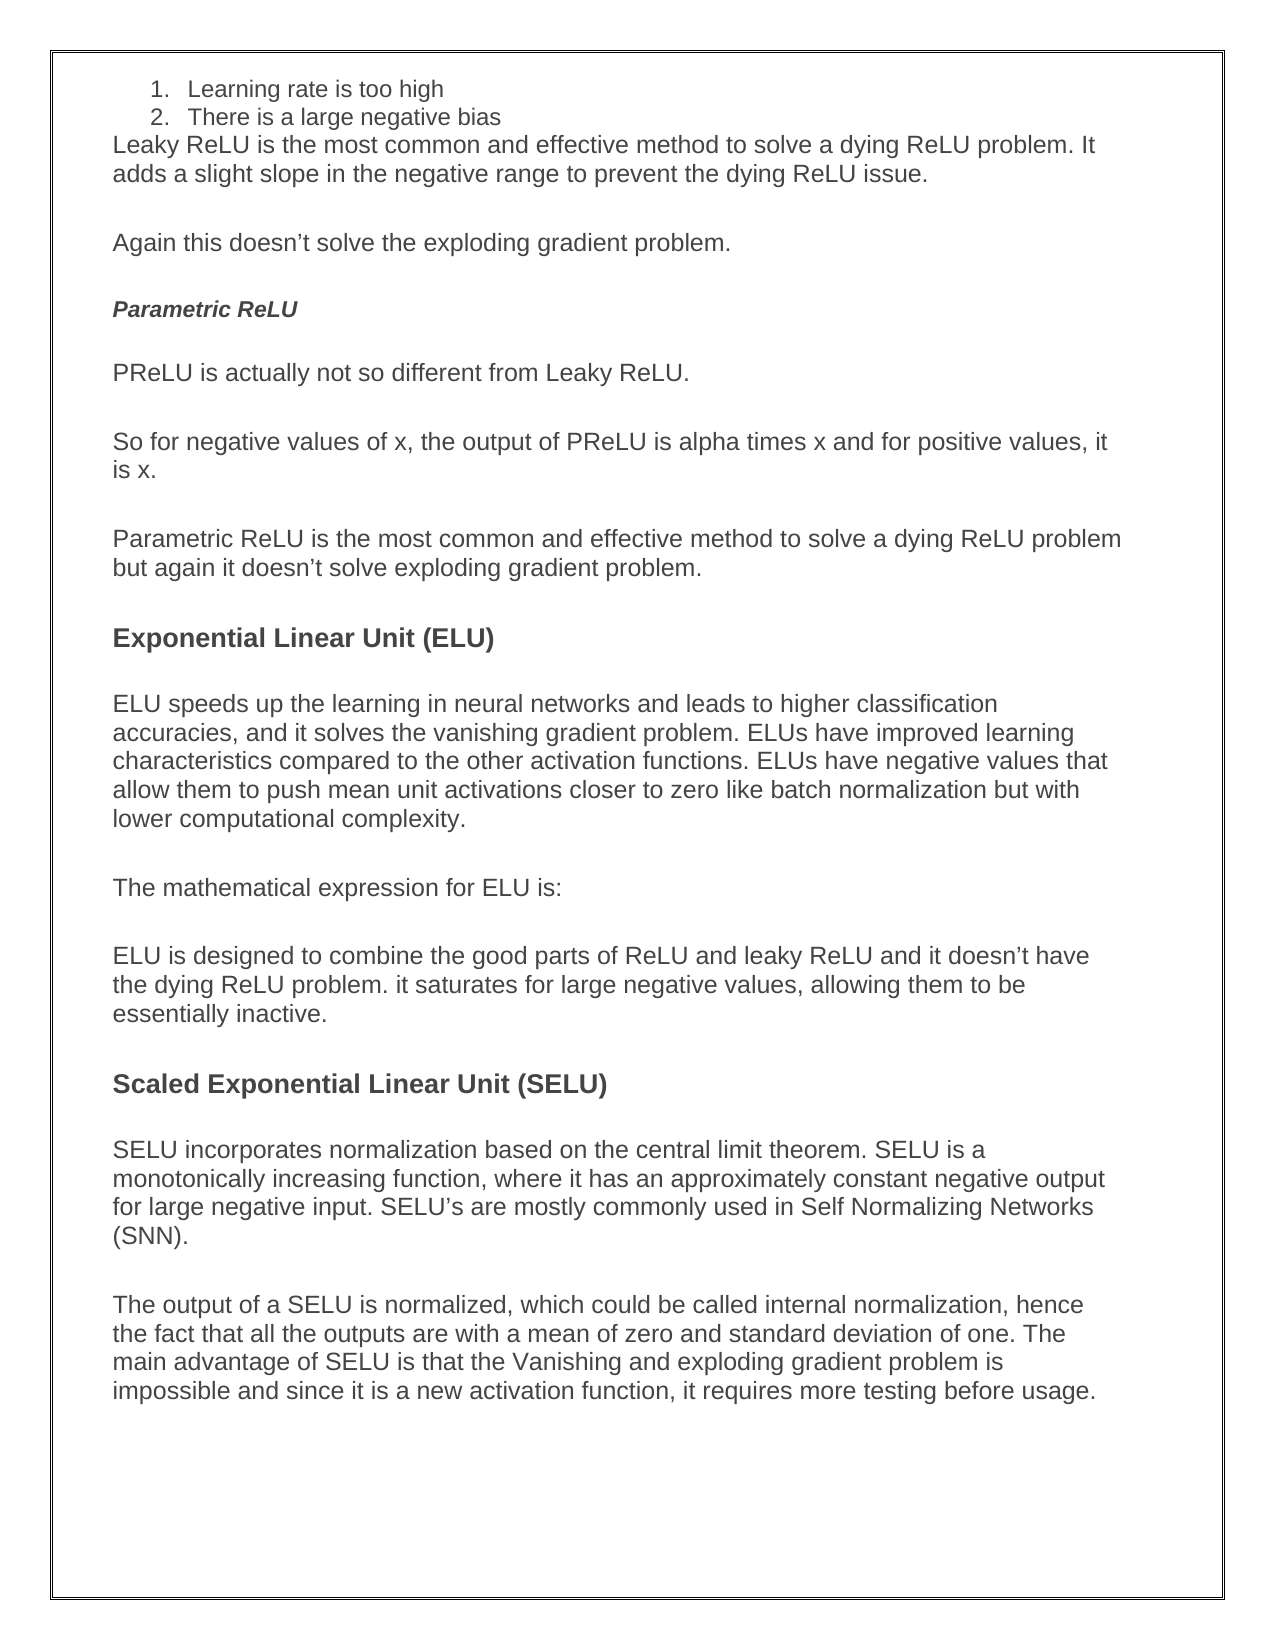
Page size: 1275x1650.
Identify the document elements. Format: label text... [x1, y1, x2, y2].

subtitle Scaled Exponential Linear Unit (SELU) [112, 1068, 1125, 1099]
text PReLU is actually not so different from Leaky ReLU. [112, 358, 1125, 387]
subtitle Exponential Linear Unit (ELU) [112, 622, 1125, 653]
text So for negative values of x, the output of PReLU is alpha times x and for positive values, it is x. [112, 427, 1125, 484]
text SELU incorporates normalization based on the central limit theorem. SELU is a monotonically increasing function, where it has an approximately constant negative output for large negative input. SELU’s are mostly commonly used in Self Normalizing Networks (SNN). [112, 1135, 1125, 1250]
text Again this doesn’t solve the exploding gradient problem. [112, 228, 1125, 256]
text ELU is designed to combine the good parts of ReLU and leaky ReLU and it doesn’t have the dying ReLU problem. it saturates for large negative values, allowing them to be essentially inactive. [112, 941, 1125, 1028]
subtitle Parametric ReLU [112, 296, 1125, 323]
text ELU speeds up the learning in neural networks and leads to higher classification accuracies, and it solves the vanishing gradient problem. ELUs have improved learning characteristics compared to the other activation functions. ELUs have negative values that allow them to push mean unit activations closer to zero like batch normalization but with lower computational complexity. [112, 689, 1125, 833]
text Parametric ReLU is the most common and effective method to solve a dying ReLU problem but again it doesn’t solve exploding gradient problem. [112, 524, 1125, 582]
text The output of a SELU is normalized, which could be called internal normalization, hence the fact that all the outputs are with a mean of zero and standard deviation of one. The main advantage of SELU is that the Vanishing and exploding gradient problem is impossible and since it is a new activation function, it requires more testing before usage. [112, 1290, 1125, 1405]
text Leaky ReLU is the most common and effective method to solve a dying ReLU problem. It adds a slight slope in the negative range to prevent the dying ReLU issue. [112, 130, 1125, 188]
text The mathematical expression for ELU is: [112, 873, 1125, 901]
list Learning rate is too high [150, 75, 1125, 103]
list There is a large negative bias [150, 103, 1125, 130]
